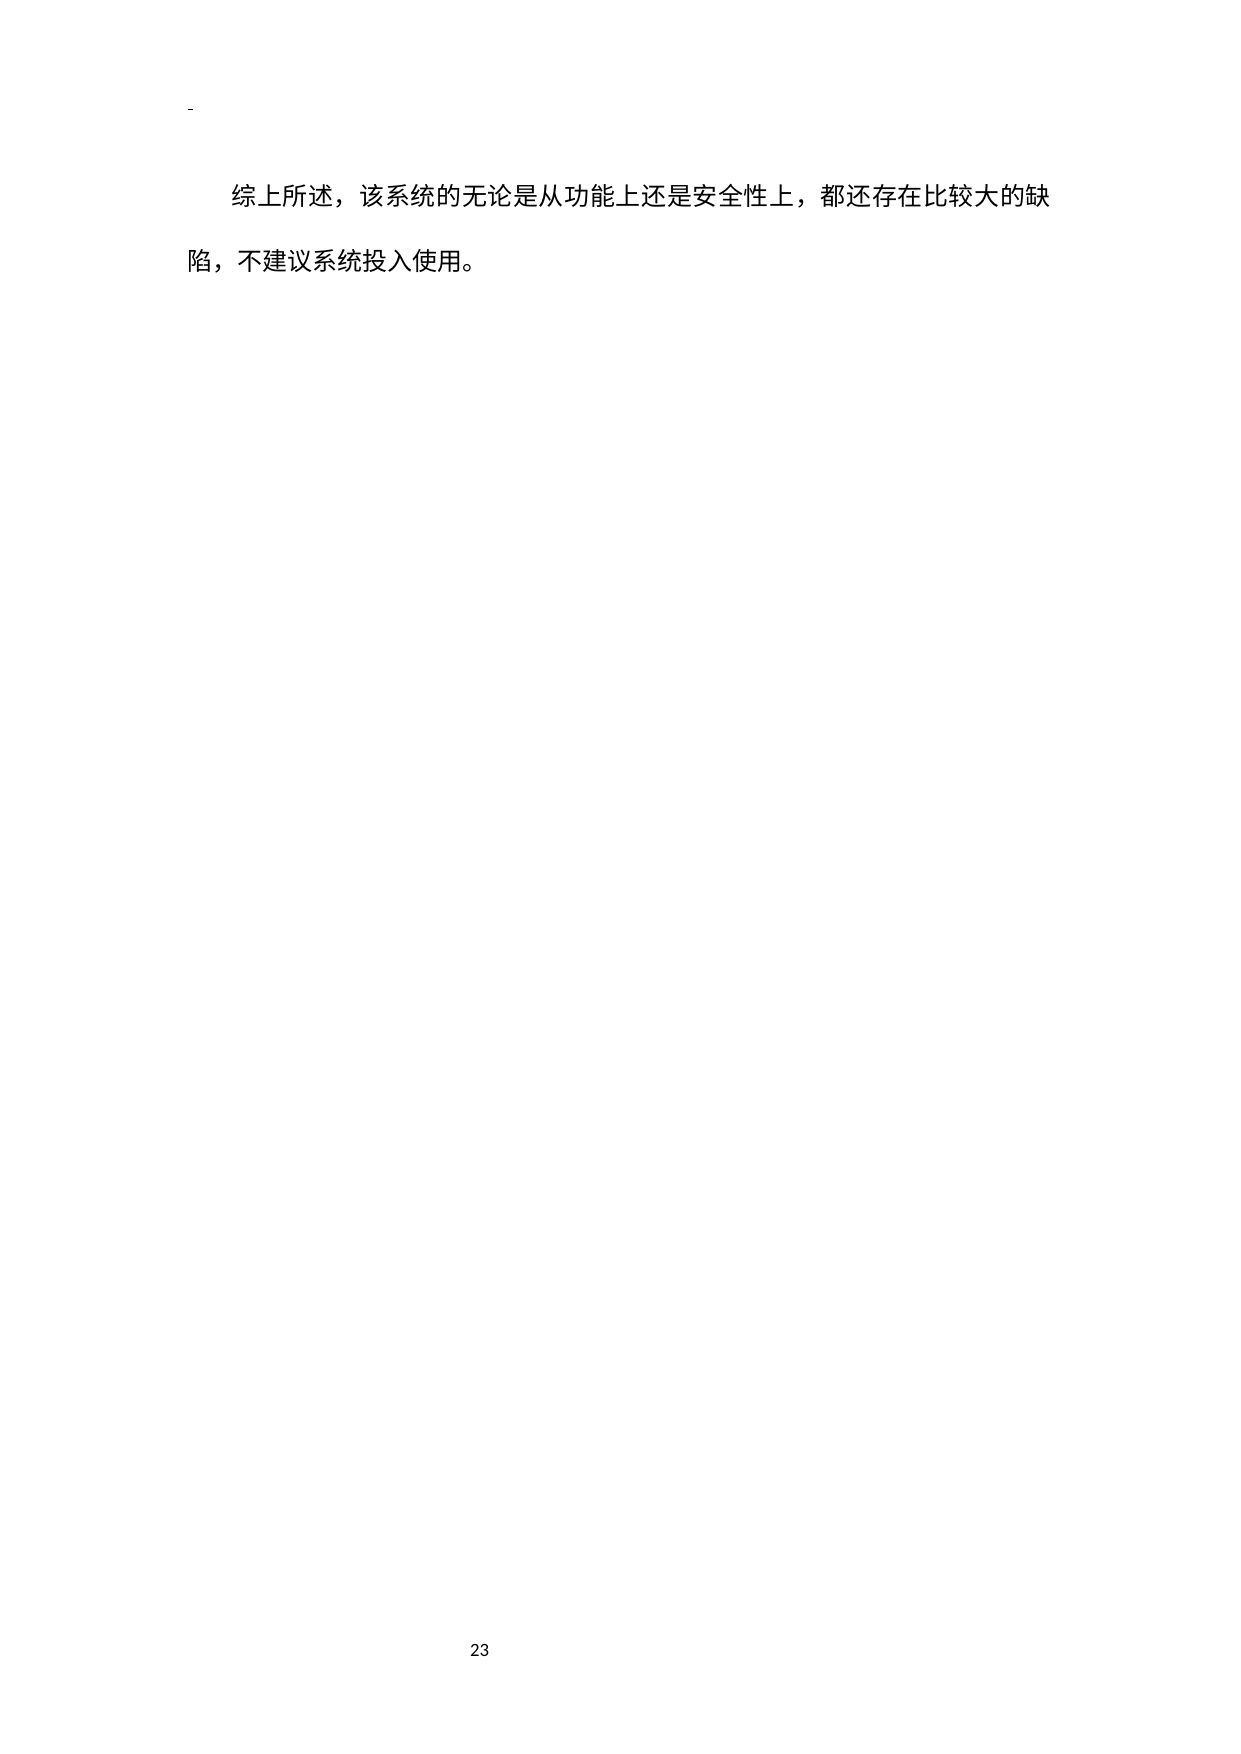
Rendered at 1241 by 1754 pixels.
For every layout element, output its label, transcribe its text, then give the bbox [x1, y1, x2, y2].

text 综上所述，该系统的无论是从功能上还是安全性上，都还存在比较大的缺陷，不建议系统投入使用。 [187, 162, 1053, 292]
